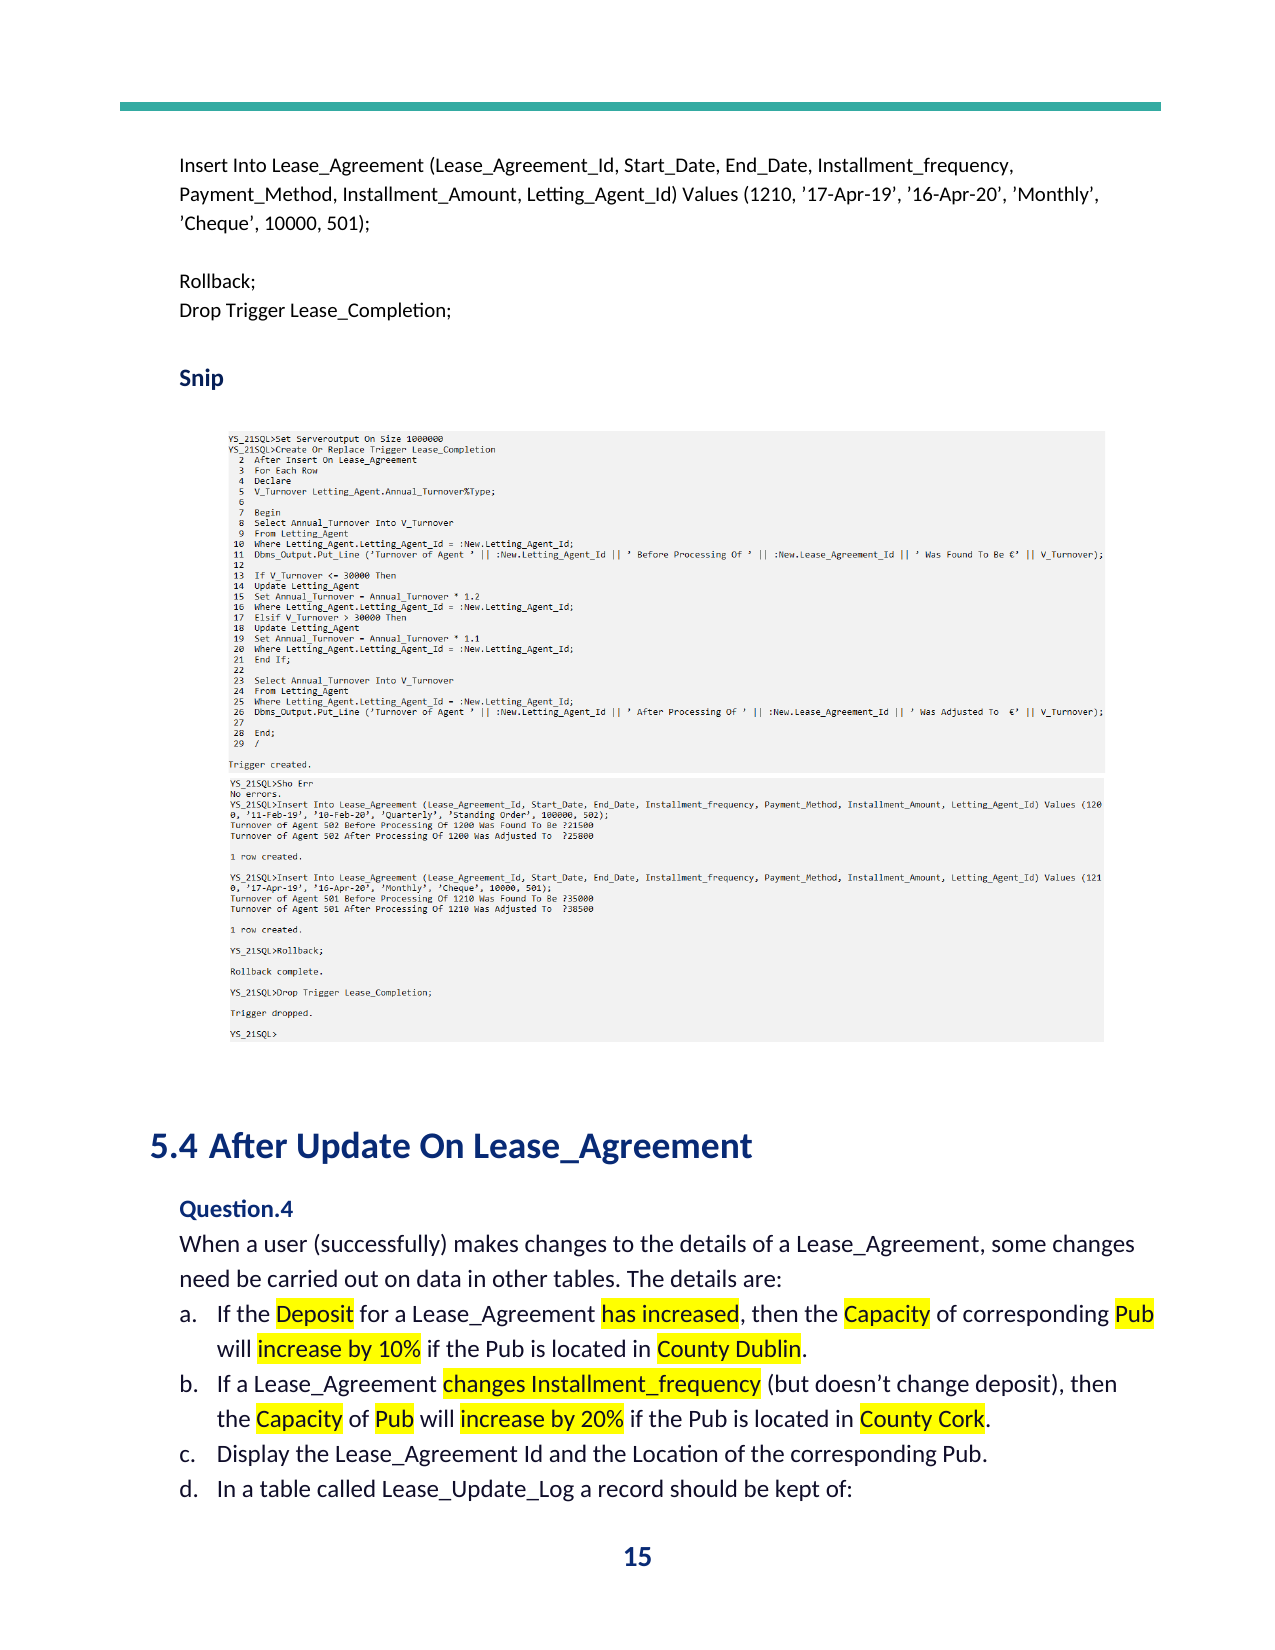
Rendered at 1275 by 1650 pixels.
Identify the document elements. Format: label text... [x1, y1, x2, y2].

text Drop Trigger Lease_Completion; [179, 298, 1155, 323]
list Display the Lease_Agreement Id and the Location of the corresponding Pub. [179, 1438, 1155, 1469]
text Rollback; [179, 268, 1155, 294]
text Question.4 [179, 1193, 1155, 1224]
list If the Deposit for a Lease_Agreement has increased, then the Capacity of corresponding Pub will increase by 10% if the Pub is located in County Dublin. [179, 1298, 1155, 1364]
text Insert Into Lease_Agreement (Lease_Agreement_Id, Start_Date, End_Date, Installment_frequency, Payment_Method, Installment_Amount, Letting_Agent_Id) Values (1210, ’17-Apr-19’, ’16-Apr-20’, ’Monthly’, ’Cheque’, 10000, 501); [179, 152, 1155, 236]
subtitle 5.4 After Update On Lease_Agreement [149, 1122, 1155, 1168]
text Snip [179, 362, 1155, 392]
list In a table called Lease_Update_Log a record should be kept of: [179, 1473, 1155, 1504]
text When a user (successfully) makes changes to the details of a Lease_Agreement, some changes need be carried out on data in other tables. The details are: [179, 1228, 1155, 1294]
picture [230, 778, 1104, 1042]
picture [228, 431, 1106, 773]
list If a Lease_Agreement changes Installment_frequency (but doesn’t change deposit), then the Capacity of Pub will increase by 20% if the Pub is located in County Cork. [179, 1368, 1155, 1434]
